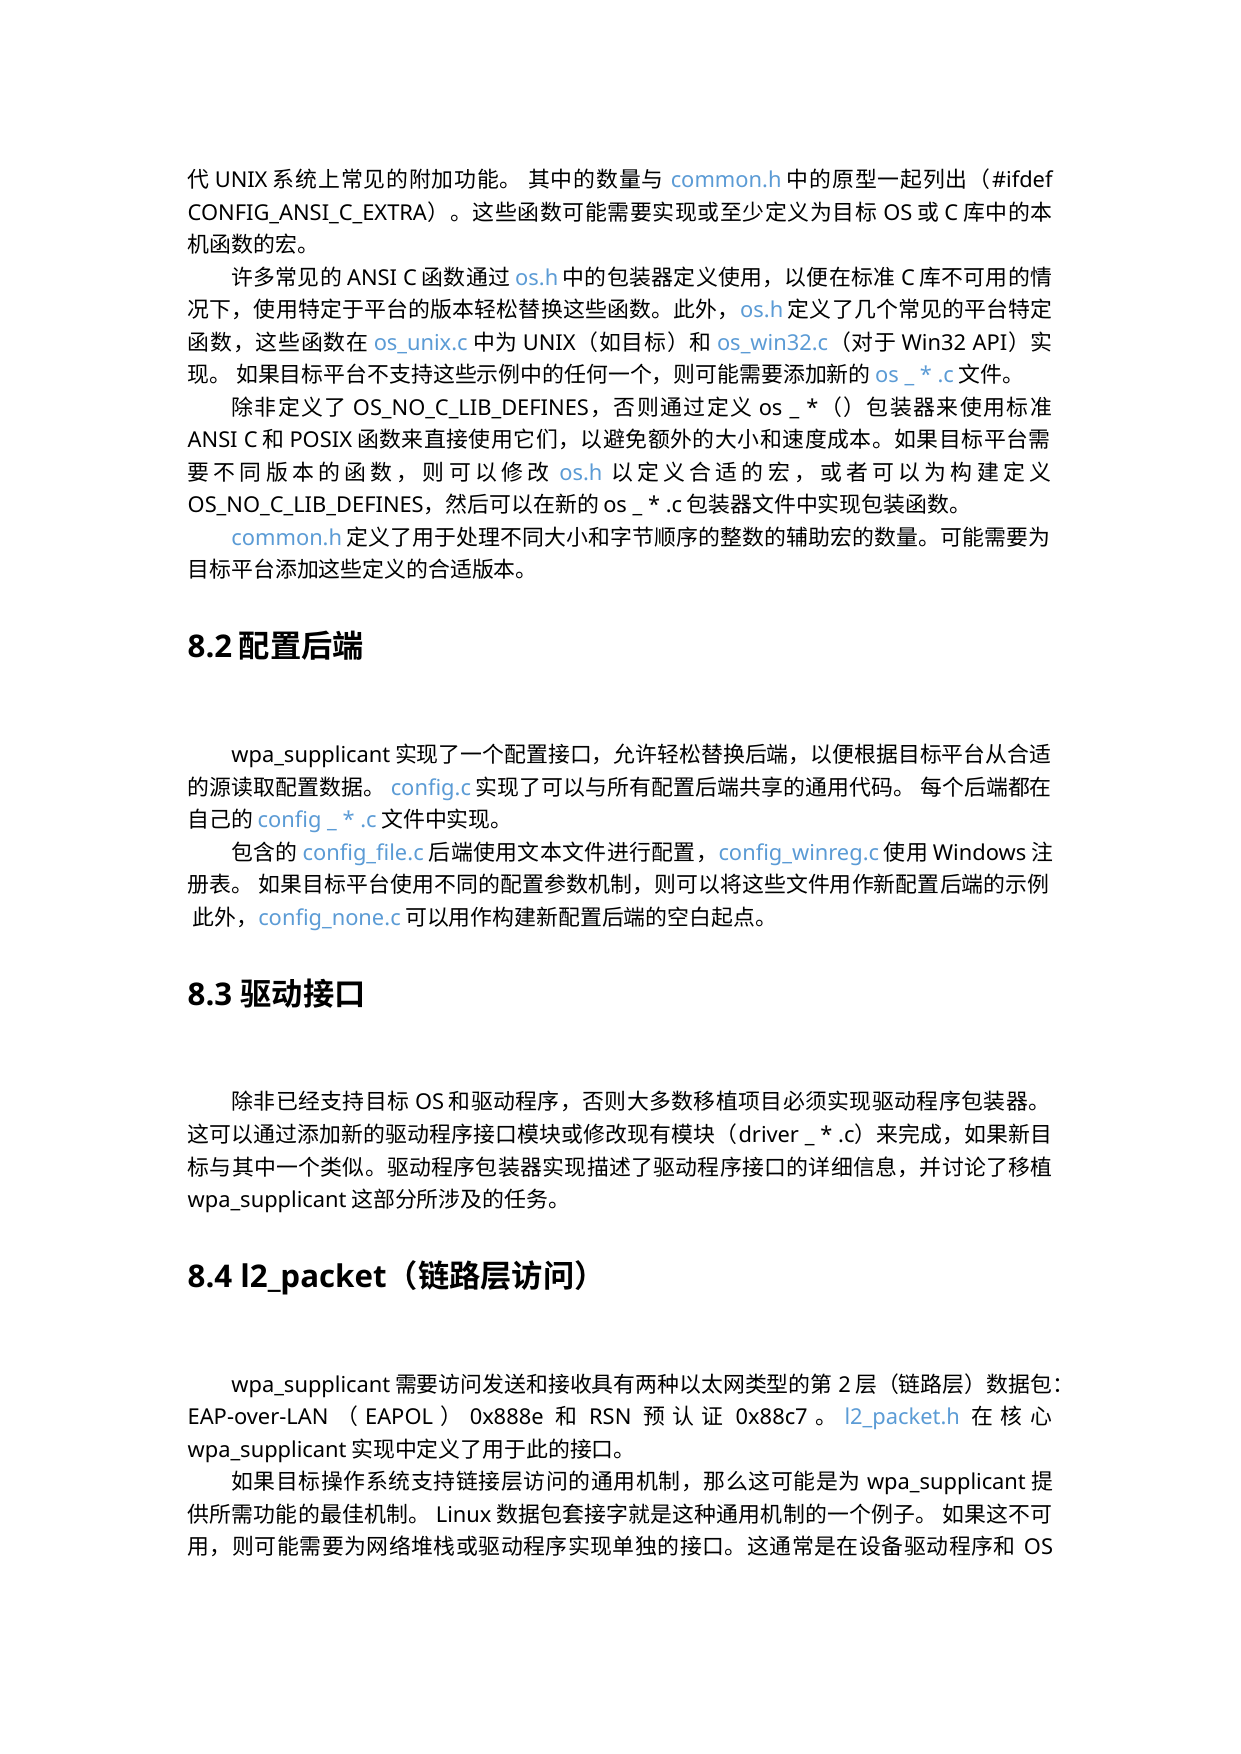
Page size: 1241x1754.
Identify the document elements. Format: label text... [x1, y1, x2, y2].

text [187, 1464, 1053, 1561]
text 许多常见的ANSI C函数通过os.h中的包装器定义使用，以便在标准C库不可用的情况下，使用特定于平台的版本轻松替换这些函数。此外，os.h定义了几个常见的平台特定函数，这些函数在os_unix.c中为UNIX（如目标）和os_win32.c（对于Win32 API）实现。 如果目标平台不支持这些示例中的任何一个，则可能需要添加新的os _ * .c文件。 [187, 259, 1053, 389]
subtitle 8.3 驱动接口 [187, 959, 1053, 1024]
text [187, 162, 1053, 259]
text wpa_supplicant需要访问发送和接收具有两种以太网类型的第2层（链路层）数据包：EAP-over-LAN（EAPOL）0x888e和RSN预认证0x88c7。l2_packet.h在核心wpa_supplicant实现中定义了用于此的接口。 [187, 1366, 1053, 1464]
text 除非定义了OS_NO_C_LIB_DEFINES，否则通过定义os _ *（）包装器来使用标准ANSI C和POSIX函数来直接使用它们，以避免额外的大小和速度成本。如果目标平台需要不同版本的函数，则可以修改os.h以定义合适的宏，或者可以为构建定义OS_NO_C_LIB_DEFINES，然后可以在新的os _ * .c包装器文件中实现包装函数。 [187, 389, 1053, 519]
text 除非已经支持目标OS和驱动程序，否则大多数移植项目必须实现驱动程序包装器。 这可以通过添加新的驱动程序接口模块或修改现有模块（driver _ * .c）来完成，如果新目标与其中一个类似。驱动程序包装器实现描述了驱动程序接口的详细信息，并讨论了移植wpa_supplicant这部分所涉及的任务。 [187, 1084, 1053, 1214]
text wpa_supplicant实现了一个配置接口，允许轻松替换后端，以便根据目标平台从合适的源读取配置数据。 config.c实现了可以与所有配置后端共享的通用代码。 每个后端都在自己的config _ * .c文件中实现。 [187, 737, 1053, 834]
subtitle 8.2配置后端 [187, 612, 1053, 677]
text 包含的config_file.c后端使用文本文件进行配置，config_winreg.c使用Windows注册表。 如果目标平台使用不同的配置参数机制，则可以将这些文件用作新配置后端的示例。 此外，config_none.c可以用作构建新配置后端的空白起点。 [187, 834, 1053, 932]
subtitle 8.4 l2_packet（链路层访问） [187, 1241, 1053, 1306]
text common.h定义了用于处理不同大小和字节顺序的整数的辅助宏的数量。可能需要为目标平台添加这些定义的合适版本。 [187, 519, 1053, 584]
